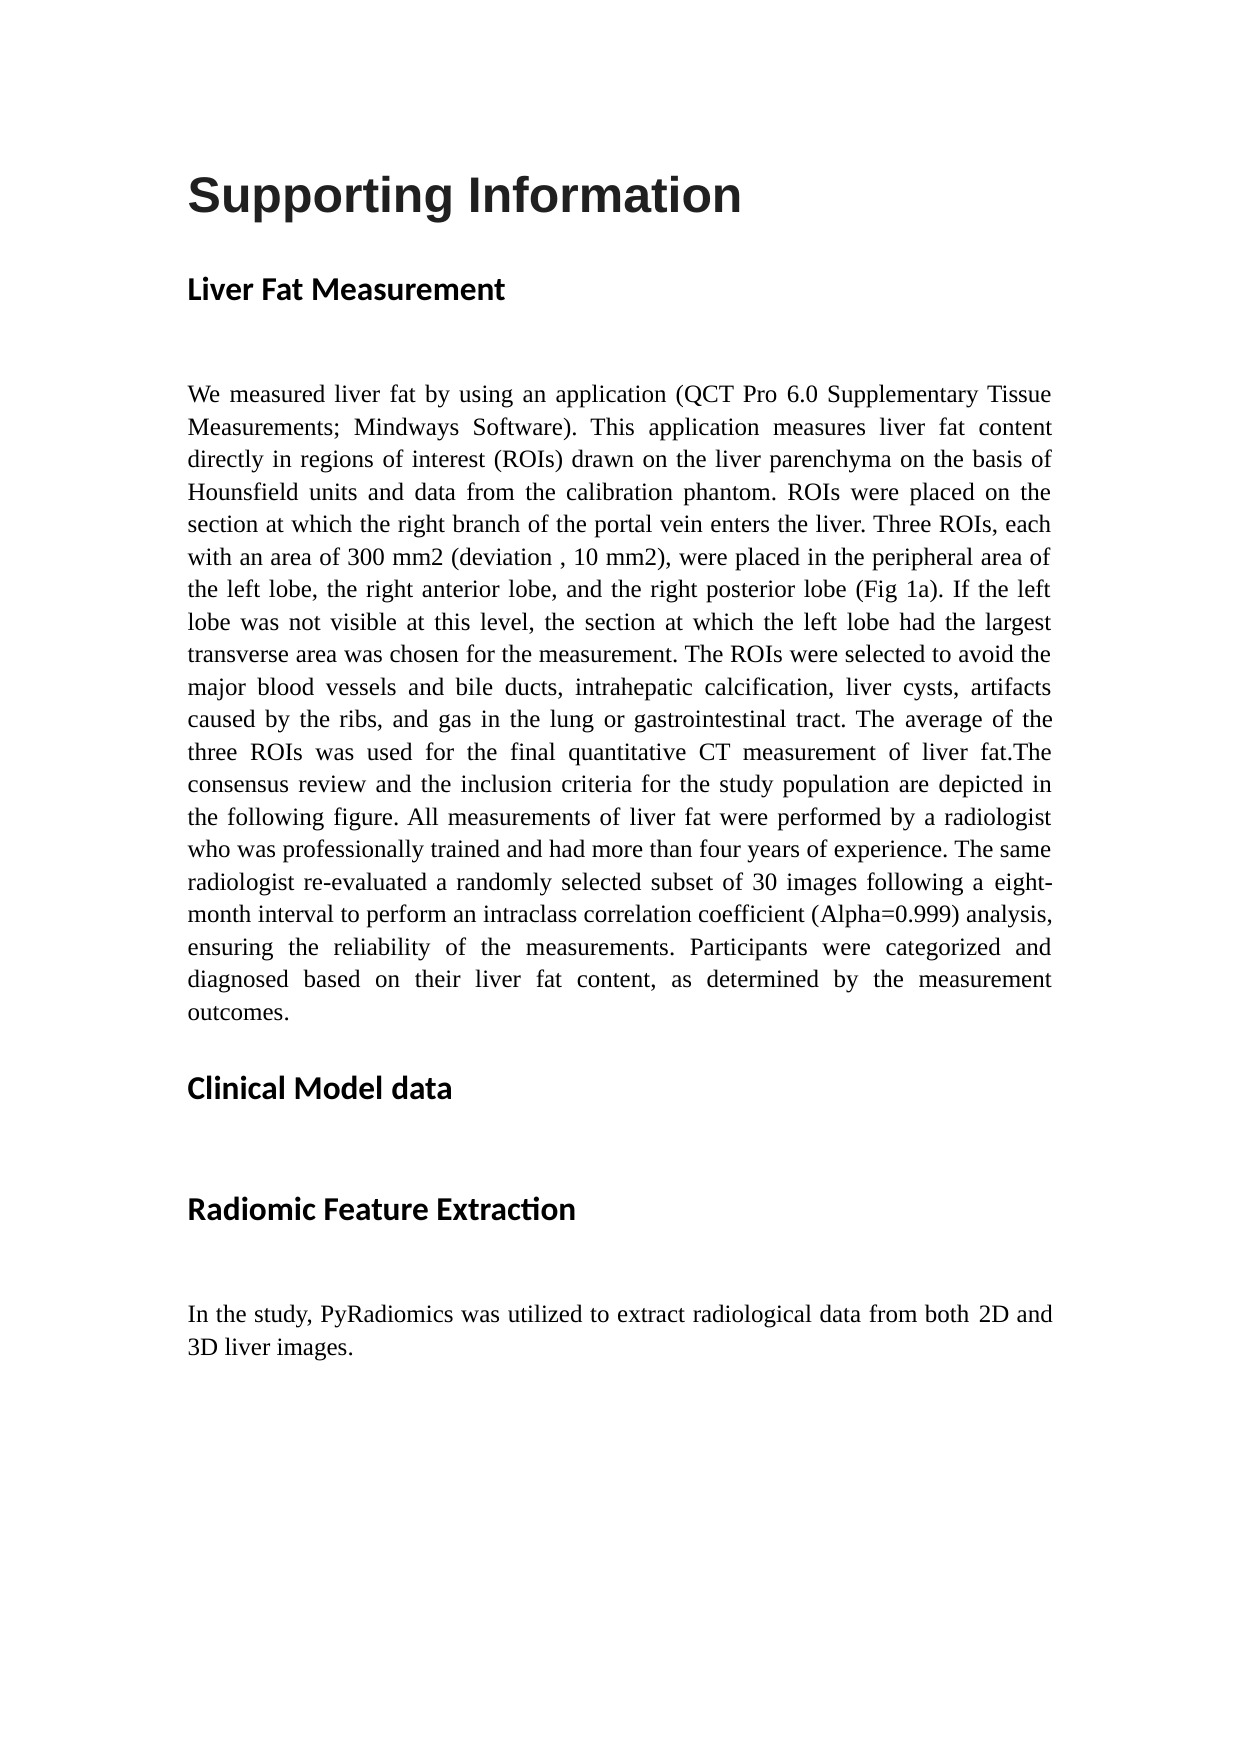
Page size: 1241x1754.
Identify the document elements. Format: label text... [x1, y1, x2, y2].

subtitle Clinical Model data [187, 1054, 1053, 1119]
subtitle Radiomic Feature Extraction [187, 1176, 1053, 1241]
text We measured liver fat by using an application (QCT Pro 6.0 Supplementary Tissue Measurements; Mindways Software). This application measures liver fat content directly in regions of interest (ROIs) drawn on the liver parenchyma on the basis of Hounsfield units and data from the calibration phantom. ROIs were placed on the section at which the right branch of the portal vein enters the liver. Three ROIs, each with an area of 300 mm2 (deviation , 10 mm2), were placed in the peripheral area of the left lobe, the right anterior lobe, and the right posterior lobe (Fig 1a). If the left lobe was not visible at this level, the section at which the left lobe had the largest transverse area was chosen for the measurement. The ROIs were selected to avoid the major blood vessels and bile ducts, intrahepatic calcification, liver cysts, artifacts caused by the ribs, and gas in the lung or gastrointestinal tract. The average of the three ROIs was used for the final quantitative CT measurement of liver fat.The consensus review and the inclusion criteria for the study population are depicted in the following figure. All measurements of liver fat were performed by a radiologist who was professionally trained and had more than four years of experience. The same radiologist re-evaluated a randomly selected subset of 30 images following a eight-month interval to perform an intraclass correlation coefficient (Alpha=0.999) analysis, ensuring the reliability of the measurements. Participants were categorized and diagnosed based on their liver fat content, as determined by the measurement outcomes. [187, 377, 1053, 1027]
text In the study, PyRadiomics was utilized to extract radiological data from both 2D and 3D liver images. [187, 1297, 1053, 1362]
subtitle Supporting Information [187, 162, 1053, 227]
subtitle Liver Fat Measurement [187, 256, 1053, 321]
